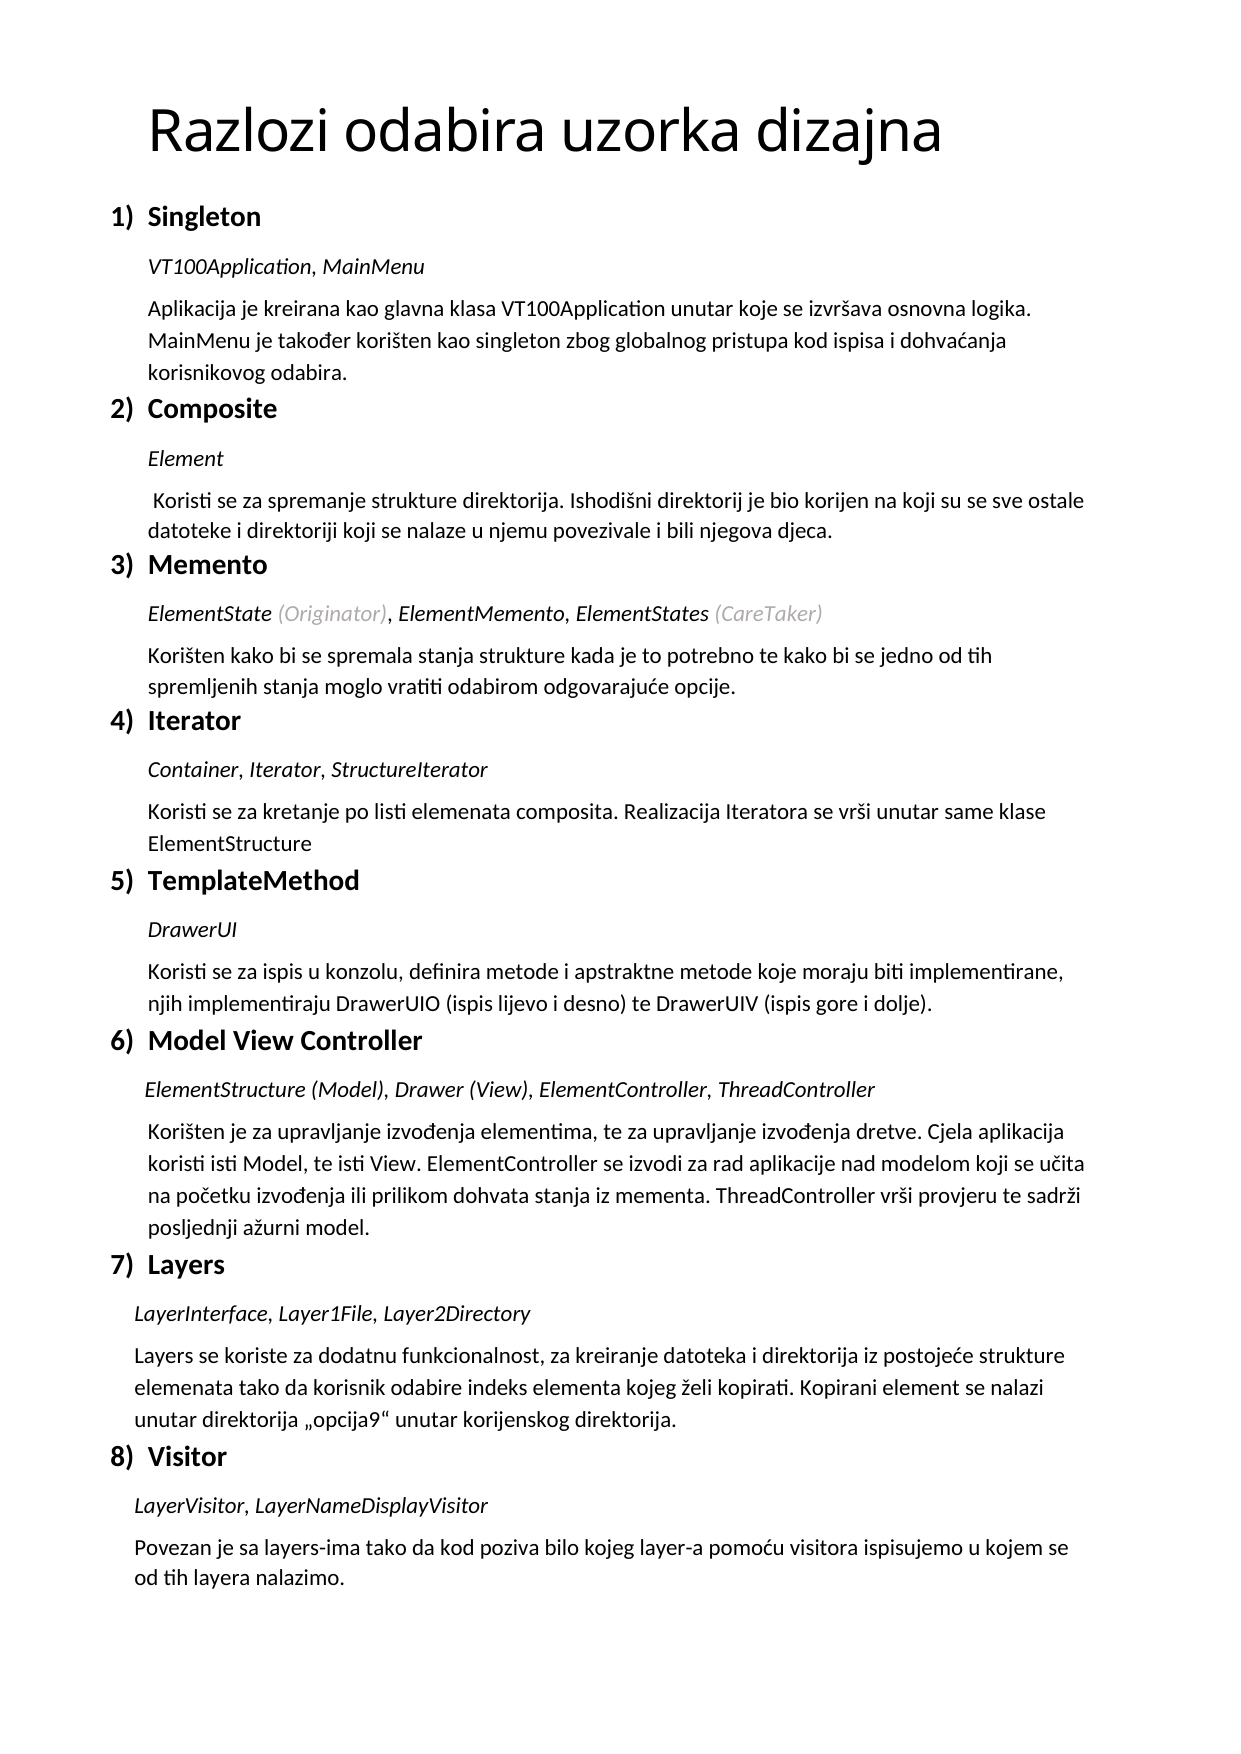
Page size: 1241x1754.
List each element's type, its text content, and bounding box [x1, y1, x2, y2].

list Memento [110, 546, 1092, 582]
list Layers [110, 1246, 1092, 1281]
list Layers se koriste za dodatnu funkcionalnost, za kreiranje datoteka i direktorija iz postojeće strukture elemenata tako da korisnik odabire indeks elementa kojeg želi kopirati. Kopirani element se nalazi unutar direktorija „opcija9“ unutar korijenskog direktorija. [134, 1341, 1092, 1433]
list Korišten kako bi se spremala stanja strukture kada je to potrebno te kako bi se jedno od tih spremljenih stanja moglo vratiti odabirom odgovarajuće opcije. [148, 642, 1092, 700]
list LayerVisitor, LayerNameDisplayVisitor [134, 1491, 1092, 1519]
list VT100Application, MainMenu [148, 252, 1092, 280]
title Razlozi odabira uzorka dizajna [148, 89, 1092, 168]
list Korišten je za upravljanje izvođenja elementima, te za upravljanje izvođenja dretve. Cjela aplikacija koristi isti Model, te isti View. ElementController se izvodi za rad aplikacije nad modelom koji se učita na početku izvođenja ili prilikom dohvata stanja iz mementa. ThreadController vrši provjeru te sadrži posljednji ažurni model. [148, 1117, 1092, 1242]
list Koristi se za spremanje strukture direktorija. Ishodišni direktorij je bio korijen na koji su se sve ostale datoteke i direktoriji koji se nalaze u njemu povezivale i bili njegova djeca. [148, 486, 1092, 544]
list ElementStructure (Model), Drawer (View), ElementController, ThreadController [134, 1075, 1092, 1103]
list Container, Iterator, StructureIterator [148, 755, 1092, 783]
list Model View Controller [110, 1022, 1092, 1057]
list Koristi se za kretanje po listi elemenata composita. Realizacija Iteratora se vrši unutar same klase ElementStructure [148, 797, 1092, 858]
list Povezan je sa layers-ima tako da kod poziva bilo kojeg layer-a pomoću visitora ispisujemo u kojem se od tih layera nalazimo. [134, 1533, 1092, 1591]
list Composite [110, 390, 1092, 426]
list Visitor [110, 1438, 1092, 1473]
list Singleton [110, 198, 1092, 234]
list LayerInterface, Layer1File, Layer2Directory [134, 1299, 1092, 1327]
list TemplateMethod [110, 862, 1092, 897]
list Koristi se za ispis u konzolu, definira metode i apstraktne metode koje moraju biti implementirane, njih implementiraju DrawerUIO (ispis lijevo i desno) te DrawerUIV (ispis gore i dolje). [148, 957, 1092, 1017]
list DrawerUI [148, 915, 1092, 943]
list Iterator [110, 702, 1092, 738]
list Aplikacija je kreirana kao glavna klasa VT100Application unutar koje se izvršava osnovna logika. MainMenu je također korišten kao singleton zbog globalnog pristupa kod ispisa i dohvaćanja korisnikovog odabira. [148, 294, 1092, 386]
list ElementState (Originator), ElementMemento, ElementStates (CareTaker) [148, 599, 1092, 628]
list Element [148, 444, 1092, 472]
